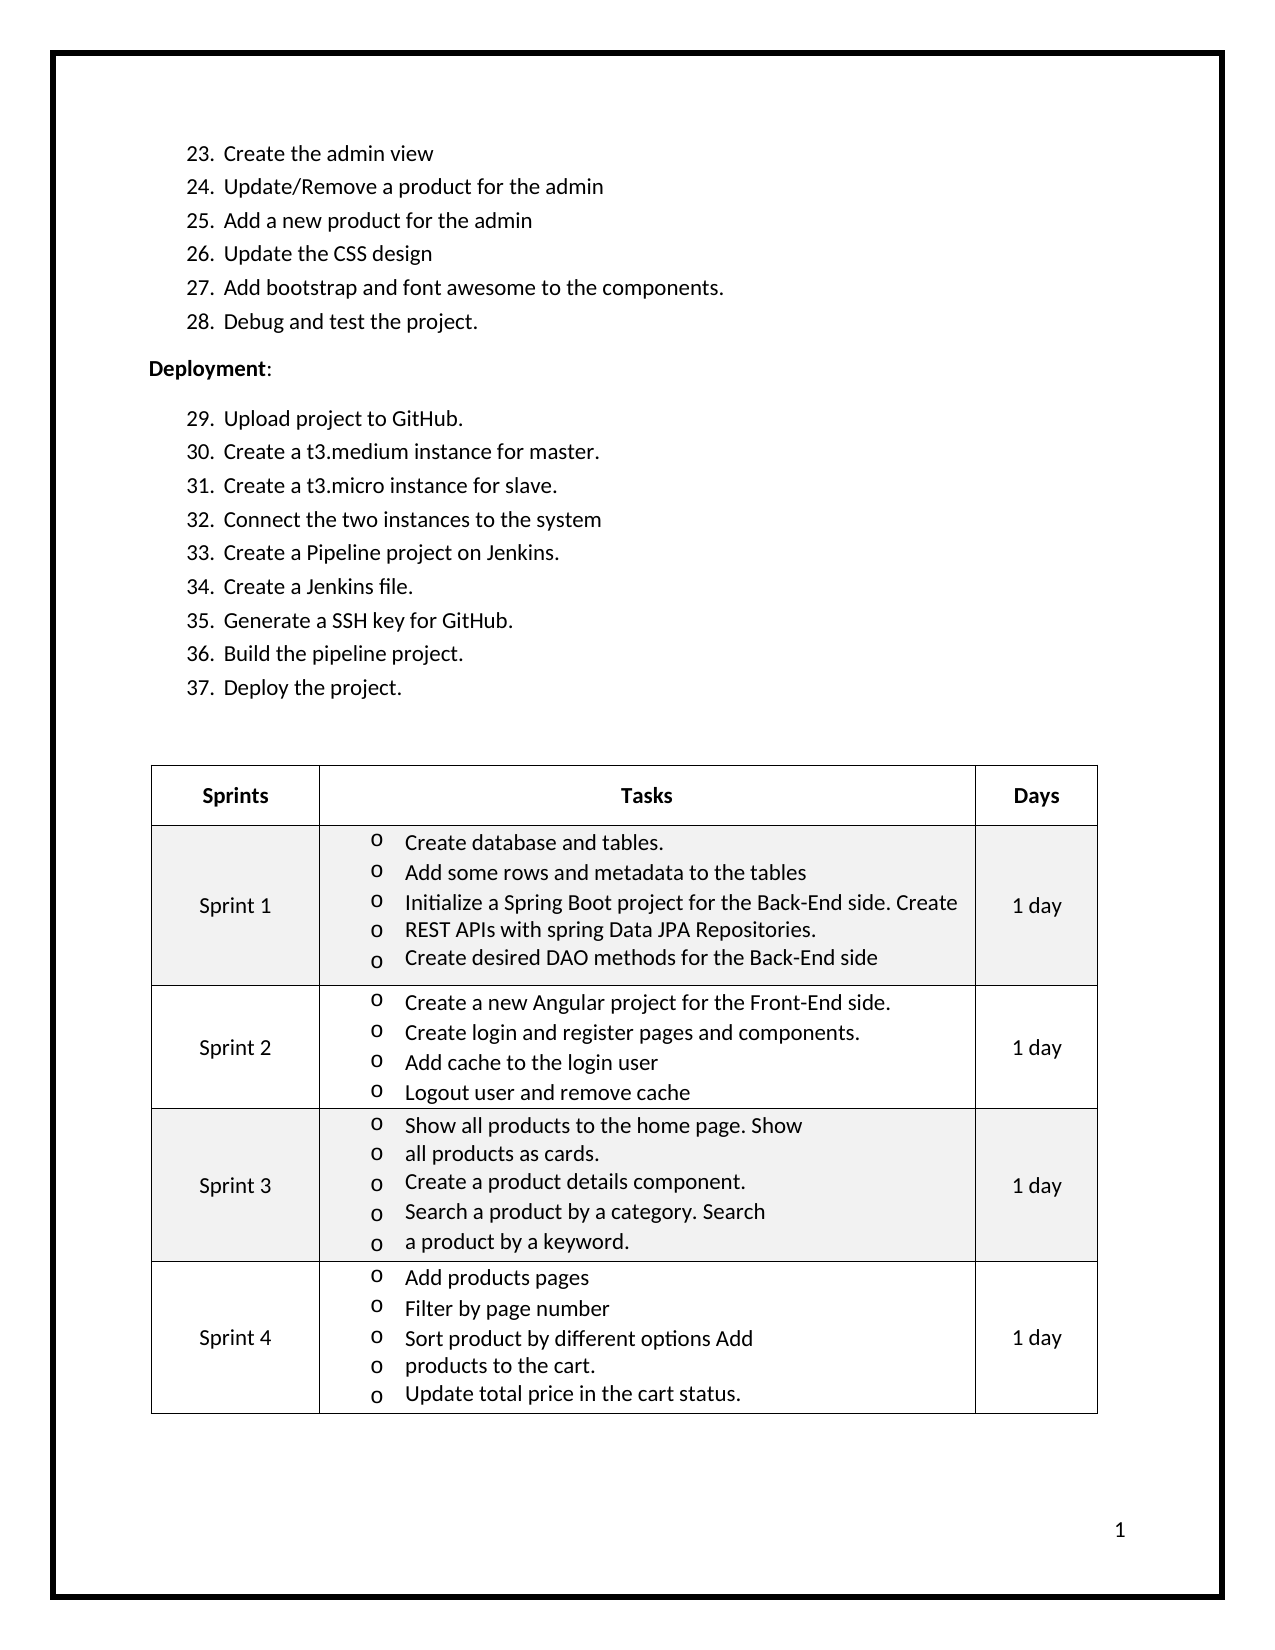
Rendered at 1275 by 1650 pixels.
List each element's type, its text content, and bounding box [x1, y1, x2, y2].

table_cell o o o o [320, 986, 404, 1108]
list Update the CSS design [186, 239, 1126, 268]
table_cell 1 day [976, 1262, 1097, 1413]
table_cell Add products pages Filter by page number Sort product by different options Add products to the cart. Update total price in the cart status. [404, 1262, 975, 1413]
table_cell Show all products to the home page. Show all products as cards. Create a product details component. Search a product by a category. Search a product by a keyword. [404, 1109, 975, 1261]
table_cell Create database and tables. Add some rows and metadata to the tables Initialize a Spring Boot project for the Back-End side. Create REST APIs with spring Data JPA Repositories. Create desired DAO methods for the Back-End side [404, 826, 975, 985]
table_cell 1 day [976, 826, 1097, 985]
table_cell Sprint 4 [152, 1262, 319, 1413]
text Deployment: [148, 354, 1260, 382]
table_cell Sprint 1 [152, 826, 319, 985]
table_cell Create a new Angular project for the Front-End side. Create login and register pages and components. Add cache to the login user Logout user and remove cache [404, 986, 975, 1108]
list Update/Remove a product for the admin [186, 172, 1126, 200]
list Deploy the project. [186, 673, 1126, 701]
list Build the pipeline project. [186, 639, 1126, 667]
table_cell o o o o o [320, 826, 404, 985]
table_cell 1 day [976, 986, 1097, 1108]
list Create a Pipeline project on Jenkins. [186, 538, 1126, 566]
list Generate a SSH key for GitHub. [186, 606, 1126, 634]
table_header [320, 766, 404, 825]
list Create a t3.micro instance for slave. [186, 471, 1126, 499]
table_cell Sprint 2 [152, 986, 319, 1108]
table_cell Sprint 3 [152, 1109, 319, 1261]
table_cell o o o o o [320, 1262, 404, 1413]
list Create a Jenkins file. [186, 572, 1126, 600]
list Add bootstrap and font awesome to the components. [186, 273, 1126, 301]
table_header Tasks [404, 766, 975, 825]
list Create a t3.medium instance for master. [186, 437, 1126, 466]
list Add a new product for the admin [186, 206, 1126, 234]
list Create the admin view [186, 139, 1126, 167]
table_header Days [976, 766, 1097, 825]
list Connect the two instances to the system [186, 505, 1126, 533]
list Upload project to GitHub. [186, 404, 1126, 432]
table_header Sprints [152, 766, 319, 825]
table_cell o o o o o [320, 1109, 404, 1261]
list Debug and test the project. [186, 307, 1126, 335]
table_cell 1 day [976, 1109, 1097, 1261]
